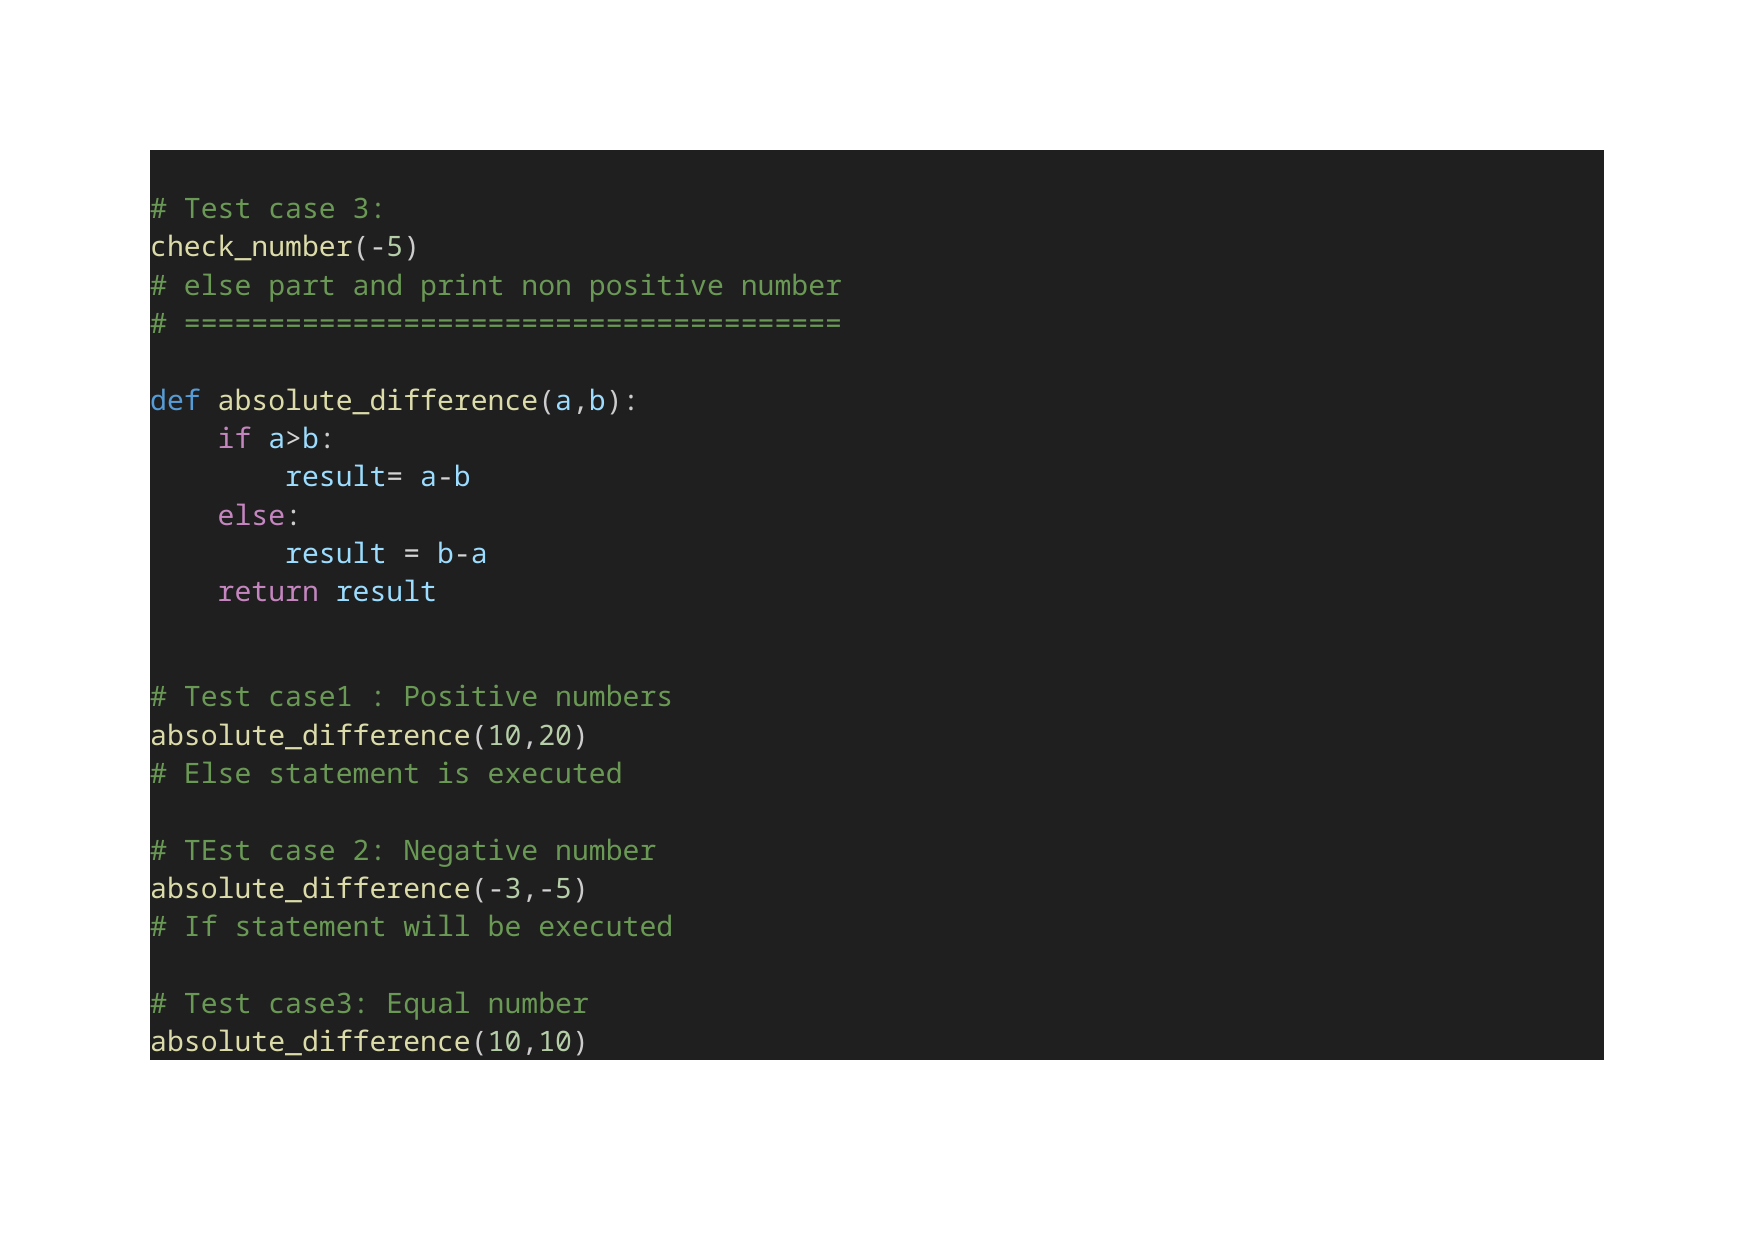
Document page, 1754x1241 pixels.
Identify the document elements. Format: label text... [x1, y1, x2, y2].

text def absolute_difference(a,b): [150, 380, 1604, 418]
text if a>b: [150, 418, 1604, 457]
text # If statement will be executed [150, 906, 1604, 945]
text # Test case 3: [150, 188, 1604, 227]
text return result [150, 572, 1604, 610]
text # TEst case 2: Negative number [150, 830, 1604, 868]
text else: [150, 495, 1604, 533]
text absolute_difference(-3,-5) [150, 868, 1604, 906]
text # ======================================= [150, 303, 1604, 342]
text # Test case1 : Positive numbers [150, 676, 1604, 715]
text absolute_difference(10,10) [150, 1021, 1604, 1060]
text check_number(-5) [150, 227, 1604, 265]
text # Test case3: Equal number [150, 983, 1604, 1021]
text # Else statement is executed [150, 753, 1604, 791]
text result = b-a [150, 533, 1604, 572]
text result= a-b [150, 457, 1604, 495]
text absolute_difference(10,20) [150, 715, 1604, 753]
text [150, 265, 1604, 303]
